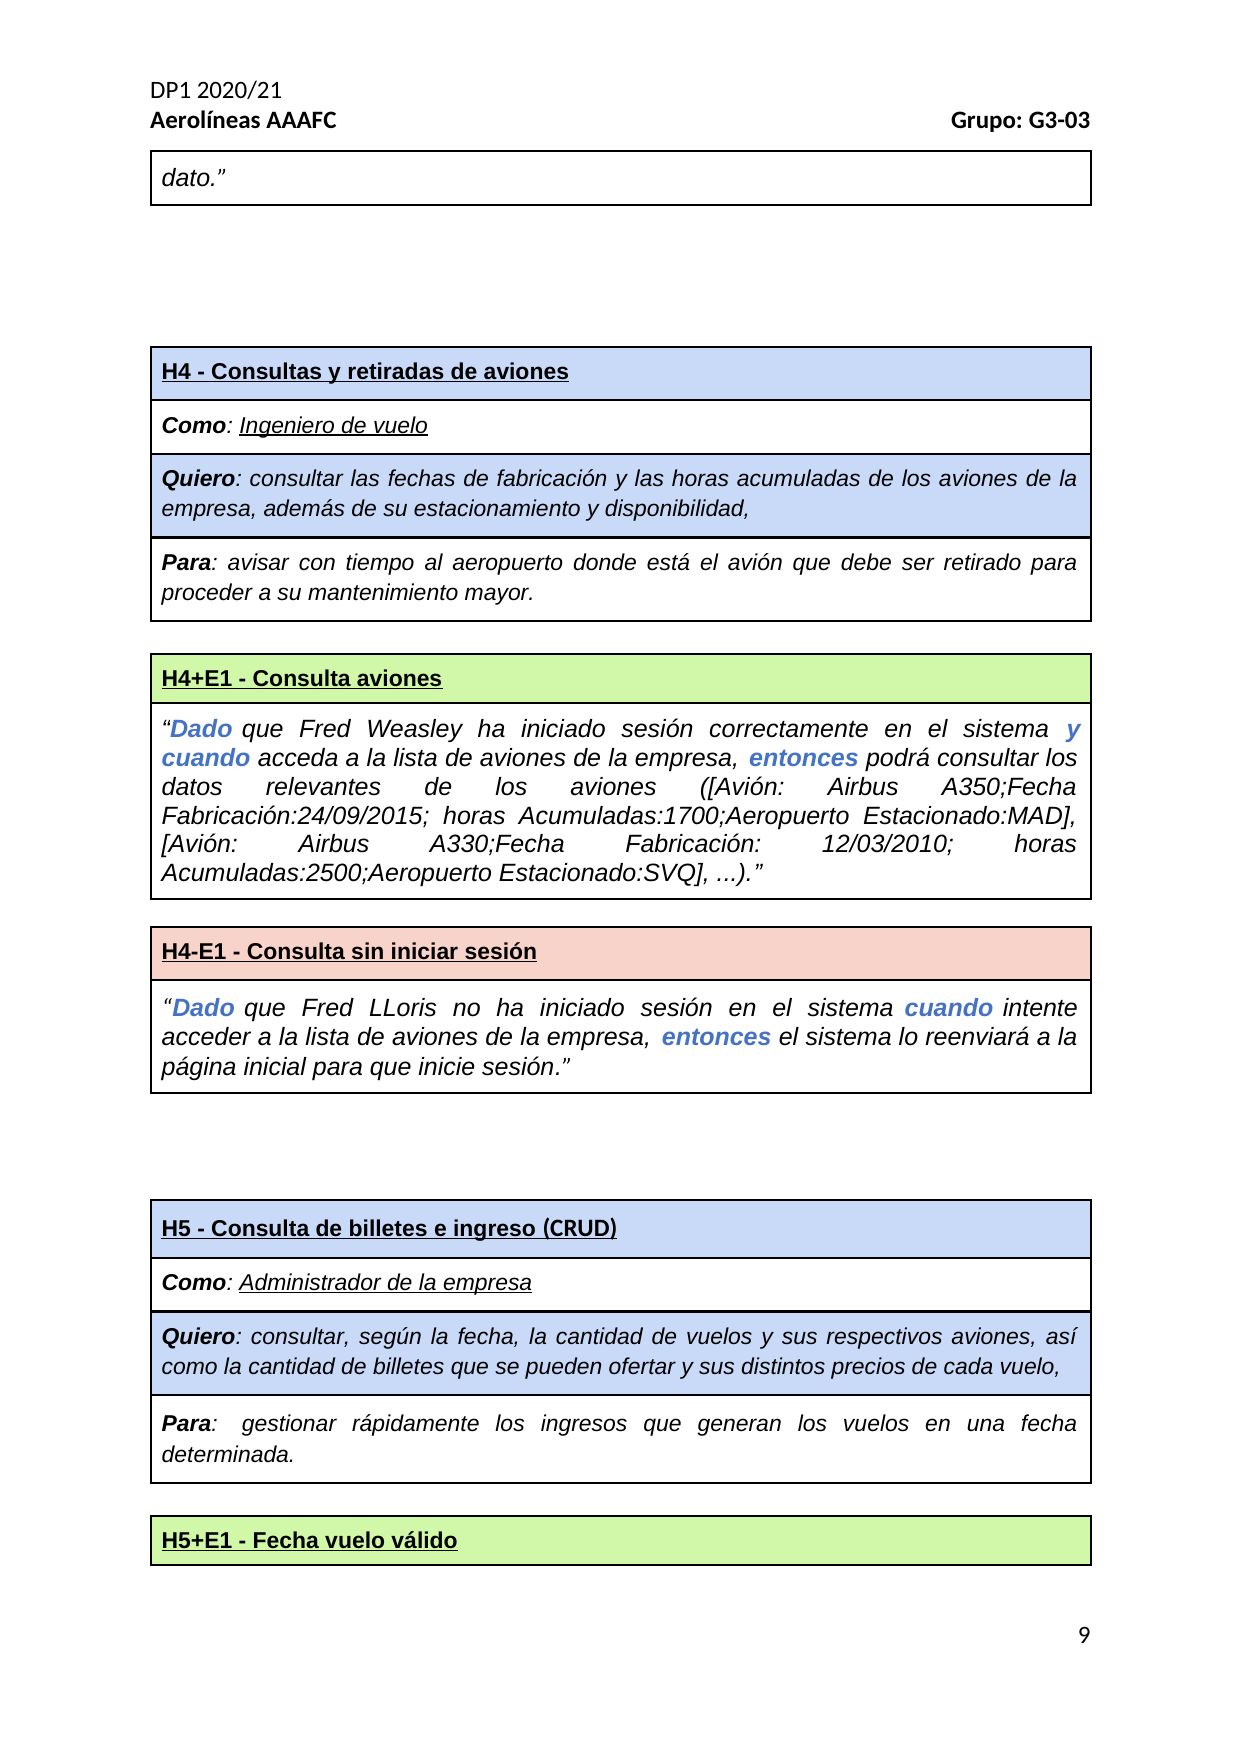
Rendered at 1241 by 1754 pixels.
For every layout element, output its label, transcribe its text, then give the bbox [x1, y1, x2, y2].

table_cell Para: avisar con tiempo al aeropuerto donde está el avión que debe ser retirado para proceder a su mantenimiento mayor. [152, 539, 1090, 620]
table_cell Como: Administrador de la empresa [152, 1259, 1090, 1310]
table_cell “Dado que Fred LLoris no ha iniciado sesión en el sistema cuando intente acceder a la lista de aviones de la empresa, entonces el sistema lo reenviará a la página inicial para que inicie sesión.” [152, 981, 1090, 1092]
table_cell Quiero: consultar, según la fecha, la cantidad de vuelos y sus respectivos aviones, así como la cantidad de billetes que se pueden ofertar y sus distintos precios de cada vuelo, [152, 1313, 1090, 1394]
table_header H4-E1 - Consulta sin iniciar sesión [152, 928, 1090, 979]
table_header H4 - Consultas y retiradas de aviones [152, 348, 1090, 399]
table_cell Para: gestionar rápidamente los ingresos que generan los vuelos en una fecha determinada. [152, 1396, 1090, 1482]
table_cell “Dado que Fred Weasley ha iniciado sesión correctamente en el sistema y cuando acceda a la lista de aviones de la empresa, entonces podrá consultar los datos relevantes de los aviones ([Avión: Airbus A350;Fecha Fabricación:24/09/2015; horas Acumuladas:1700;Aeropuerto Estacionado:MAD],[Avión: Airbus A330;Fecha Fabricación: 12/03/2010; horas Acumuladas:2500;Aeropuerto Estacionado:SVQ], ...).” [152, 704, 1090, 897]
table_cell Quiero: consultar las fechas de fabricación y las horas acumuladas de los aviones de la empresa, además de su estacionamiento y disponibilidad, [152, 455, 1090, 536]
table_cell Como: Ingeniero de vuelo [152, 401, 1090, 453]
table_header H5+E1 - Fecha vuelo válido [152, 1517, 1090, 1564]
table_header H5 - Consulta de billetes e ingreso (CRUD) [152, 1201, 1090, 1257]
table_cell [152, 152, 1090, 203]
table_header H4+E1 - Consulta aviones [152, 655, 1090, 702]
